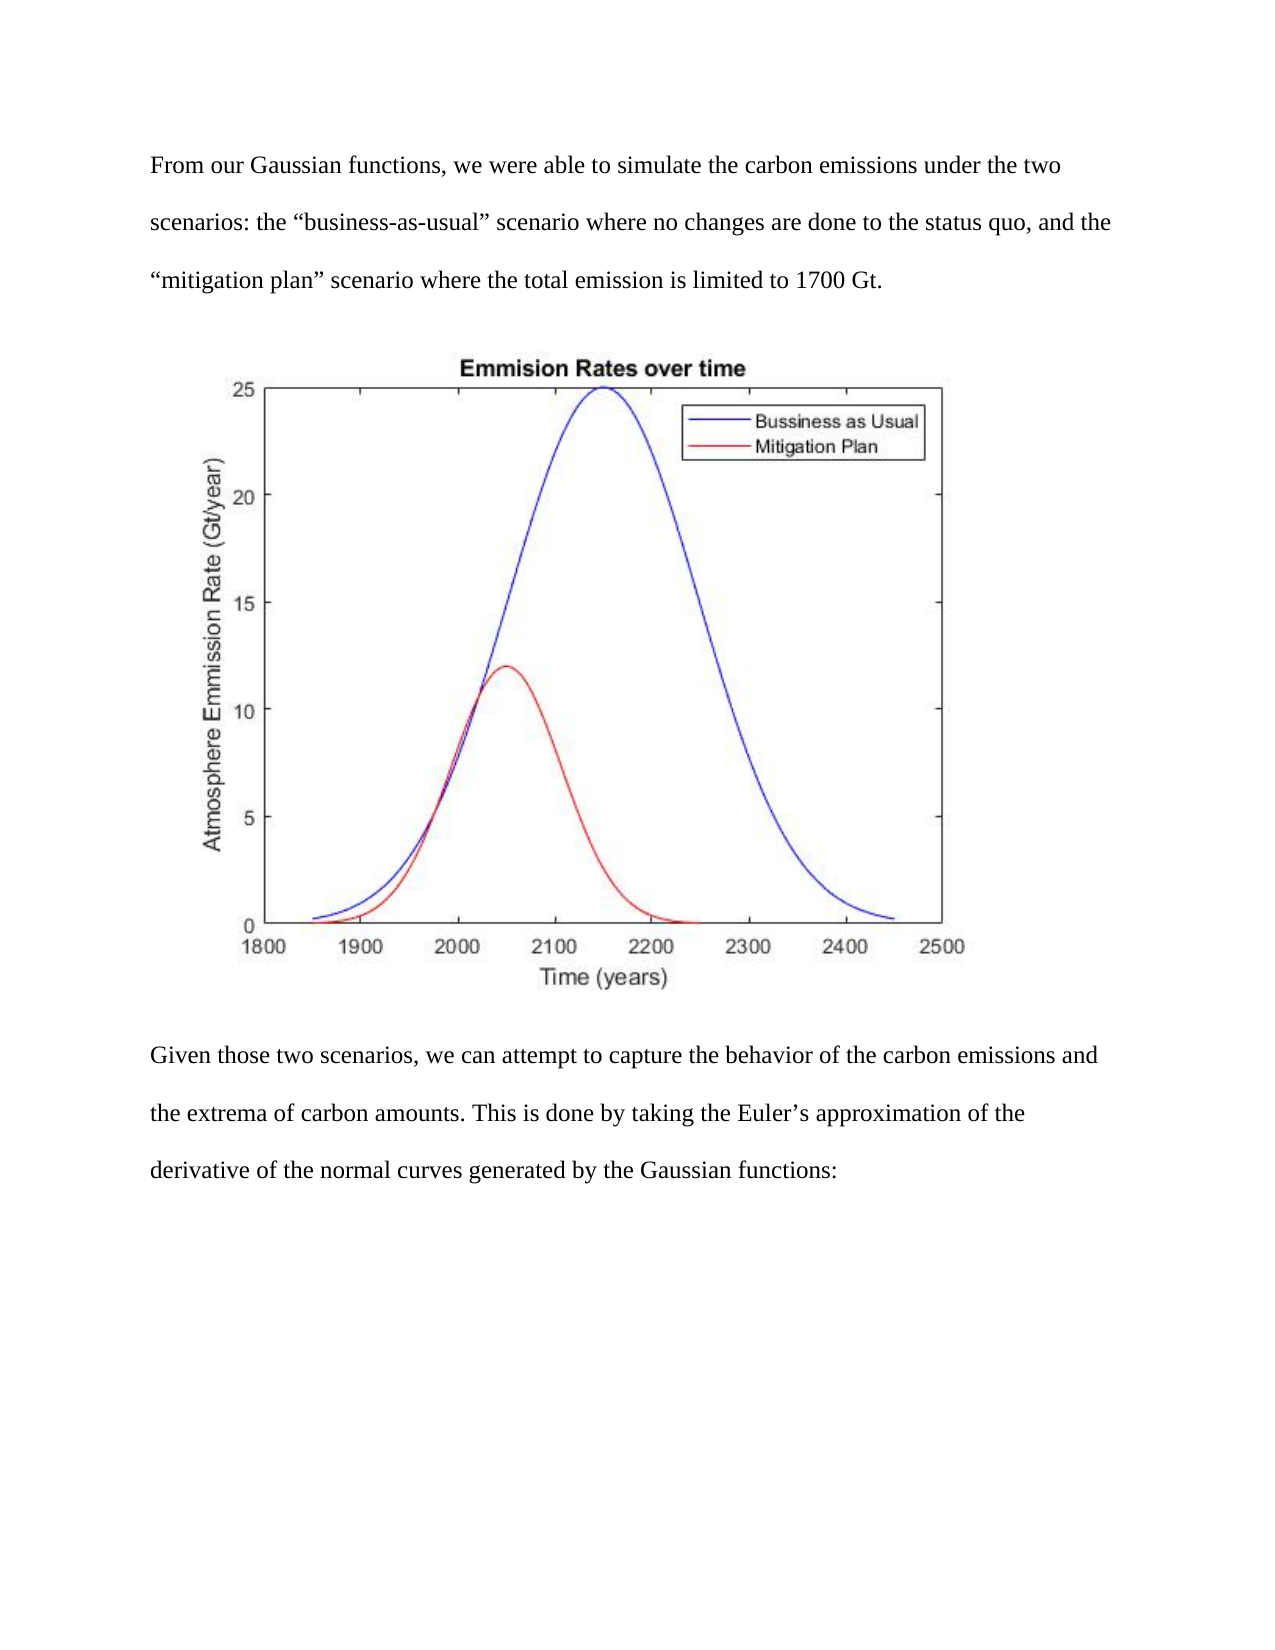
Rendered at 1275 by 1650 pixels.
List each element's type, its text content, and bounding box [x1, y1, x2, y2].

text Given those two scenarios, we can attempt to capture the behavior of the carbon emissions and the extrema of carbon amounts. This is done by taking the Euler’s approximation of the derivative of the normal curves generated by the Gaussian functions: [150, 1040, 1125, 1184]
picture [150, 339, 1025, 996]
text From our Gaussian functions, we were able to simulate the carbon emissions under the two scenarios: the “business-as-usual” scenario where no changes are done to the status quo, and the “mitigation plan” scenario where the total emission is limited to 1700 Gt. [150, 150, 1125, 294]
